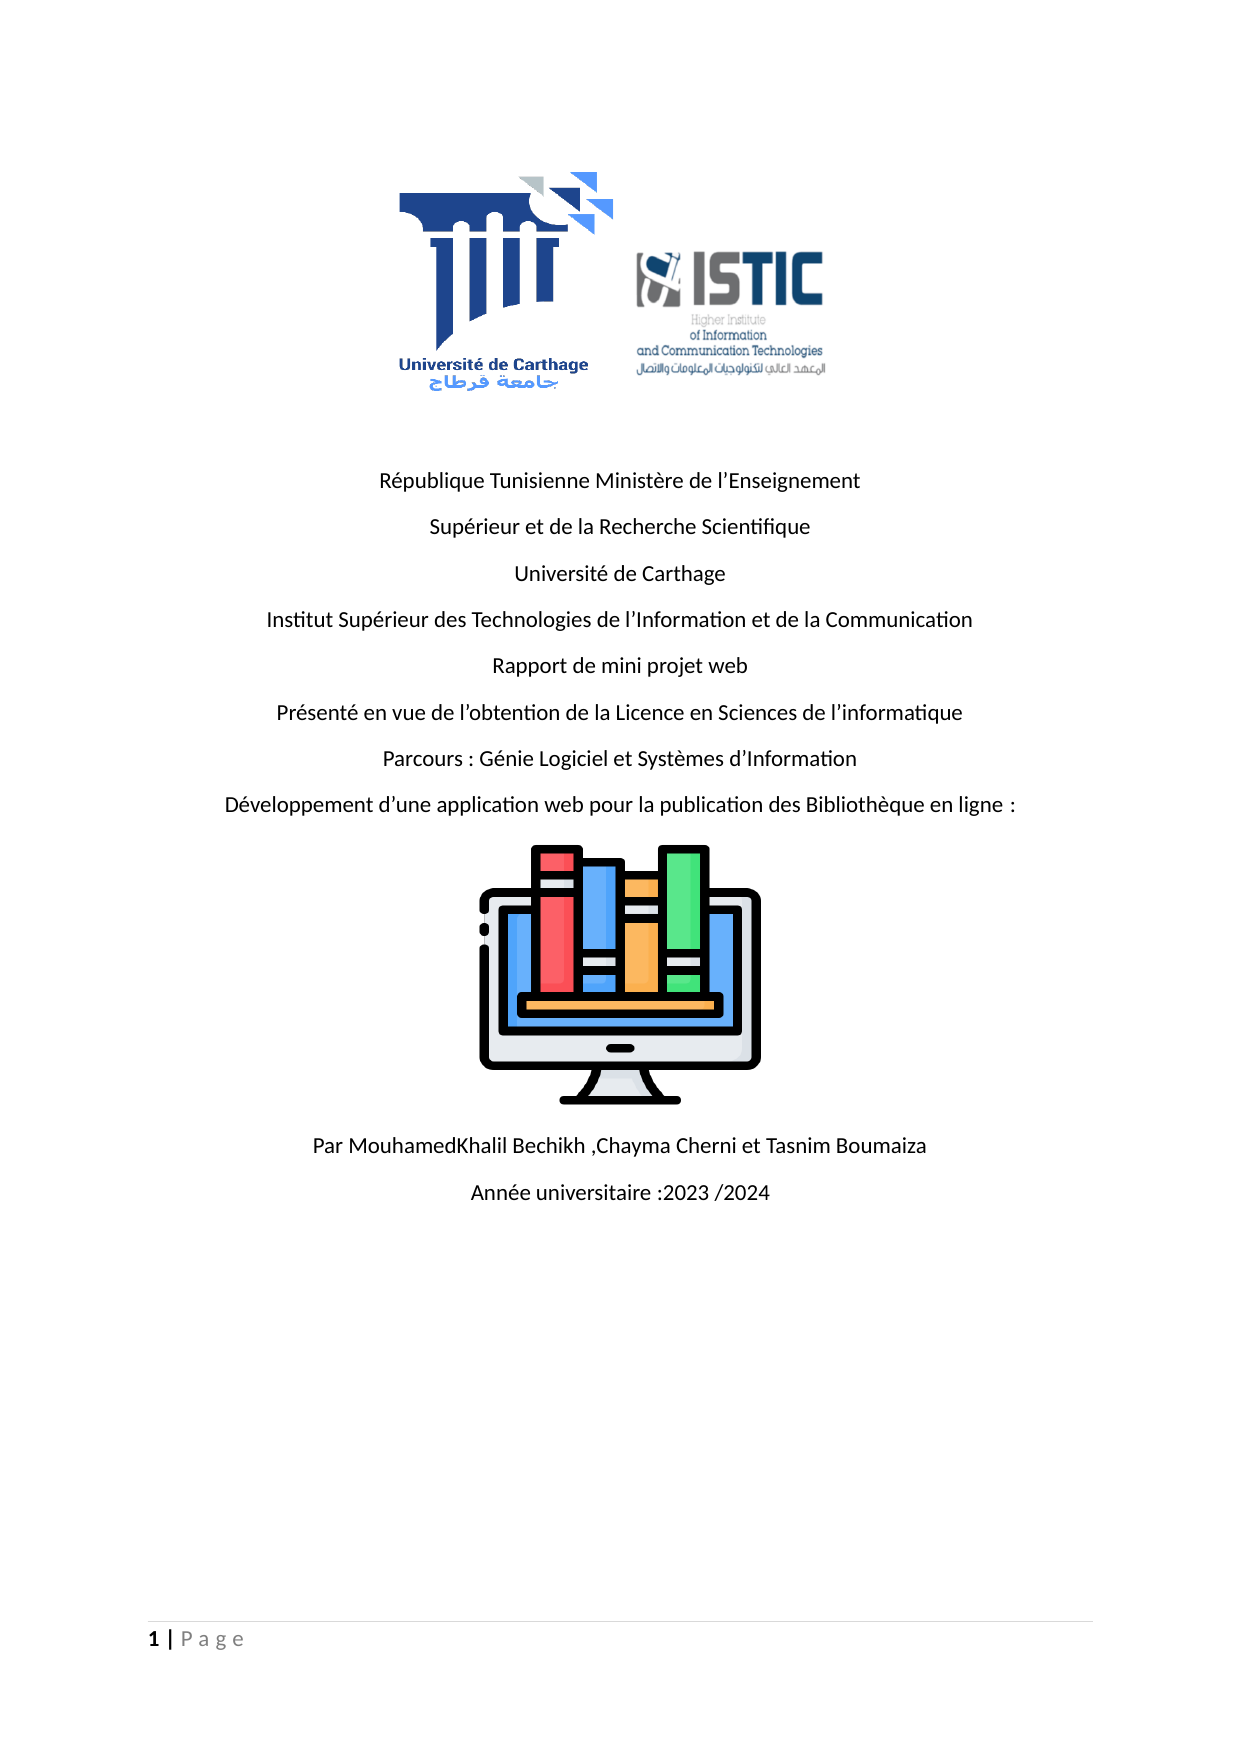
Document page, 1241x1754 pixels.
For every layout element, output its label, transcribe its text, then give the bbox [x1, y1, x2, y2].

text Développement d’une application web pour la publication des Bibliothèque en ligne : [148, 790, 1093, 818]
picture [375, 172, 614, 391]
text Institut Supérieur des Technologies de l’Information et de la Communication [148, 605, 1093, 633]
text Supérieur et de la Recherche Scientifique [148, 512, 1093, 540]
text Par MouhamedKhalil Bechikh ,Chayma Cherni et Tasnim Boumaiza [148, 1131, 1093, 1159]
text Rapport de mini projet web [148, 651, 1093, 679]
text Présenté en vue de l’obtention de la Licence en Sciences de l’informatique [148, 698, 1093, 726]
text République Tunisienne Ministère de l’Enseignement [148, 466, 1093, 494]
text Université de Carthage [148, 559, 1093, 587]
picture [619, 235, 847, 391]
picture [470, 836, 770, 1113]
text Année universitaire :2023 /2024 [148, 1178, 1093, 1206]
text Parcours : Génie Logiciel et Systèmes d’Information [148, 744, 1093, 772]
